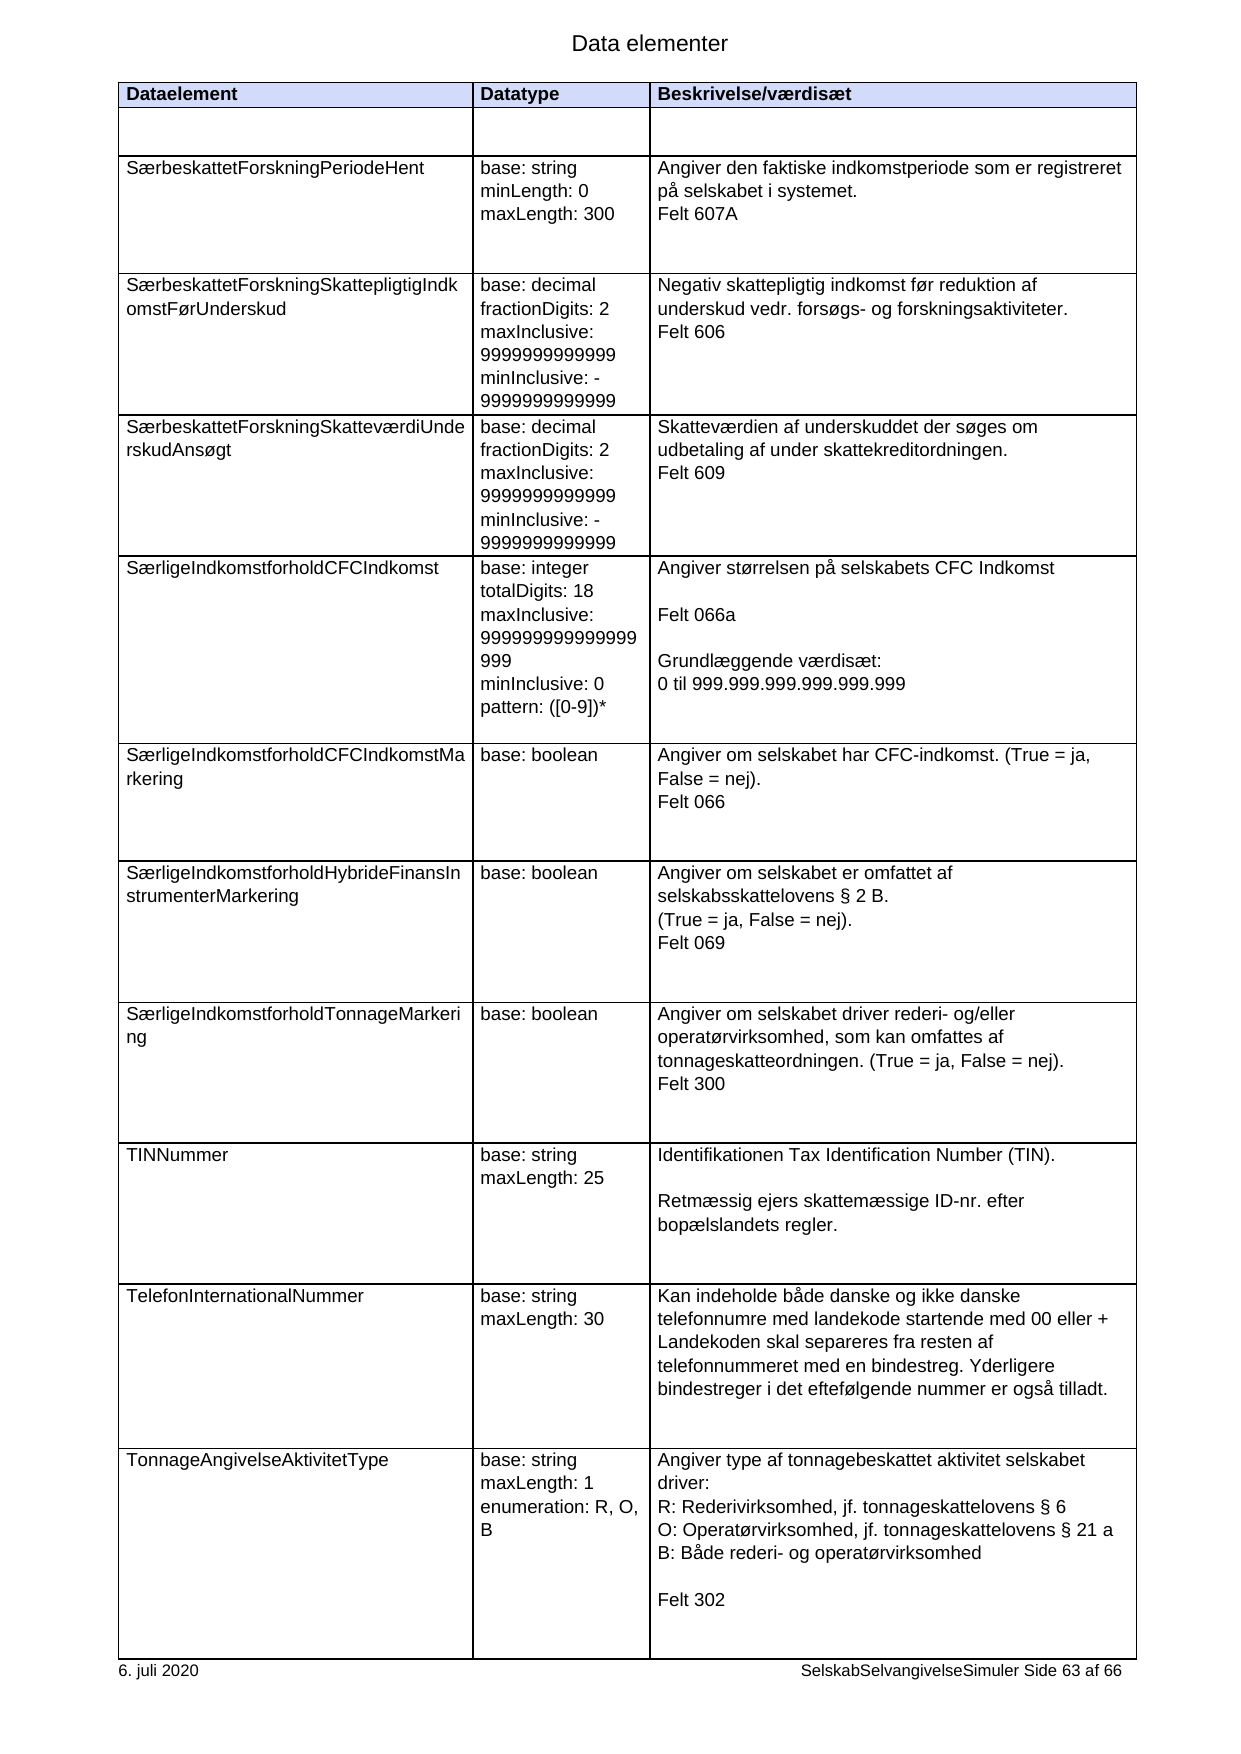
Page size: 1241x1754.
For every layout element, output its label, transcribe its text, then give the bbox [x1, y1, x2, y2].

table_cell Angiver om selskabet er omfattet af selskabsskattelovens § 2 B. (True = ja, False = nej). Felt 069 [651, 862, 1136, 1001]
table_cell Identifikationen Tax Identification Number (TIN). Retmæssig ejers skattemæssige ID-nr. efter bopælslandets regler. [651, 1144, 1136, 1283]
table_cell base: boolean [474, 744, 649, 860]
table_cell TelefonInternationalNummer [119, 1285, 472, 1447]
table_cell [474, 108, 649, 155]
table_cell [651, 108, 1136, 155]
table_cell Skatteværdien af underskuddet der søges om udbetaling af under skattekreditordningen. Felt 609 [651, 416, 1136, 555]
table_cell base: string maxLength: 25 [474, 1144, 649, 1283]
table_cell Angiver den faktiske indkomstperiode som er registreret på selskabet i systemet. Felt 607A [651, 157, 1136, 273]
table_cell SærligeIndkomstforholdCFCIndkomst [119, 557, 472, 743]
table_cell Kan indeholde både danske og ikke danske telefonnumre med landekode startende med 00 eller + Landekoden skal separeres fra resten af telefonnummeret med en bindestreg. Yderligere bindestreger i det eftefølgende nummer er også tilladt. [651, 1285, 1136, 1447]
table_cell base: decimal fractionDigits: 2 maxInclusive: 9999999999999 minInclusive: -9999999999999 [474, 416, 649, 555]
table_header Dataelement [119, 83, 472, 107]
table_cell SærligeIndkomstforholdTonnageMarkering [119, 1003, 472, 1142]
table_cell TonnageAngivelseAktivitetType [119, 1449, 472, 1658]
table_cell base: decimal fractionDigits: 2 maxInclusive: 9999999999999 minInclusive: -9999999999999 [474, 274, 649, 414]
table_cell Angiver type af tonnagebeskattet aktivitet selskabet driver: R: Rederivirksomhed, jf. tonnageskattelovens § 6 O: Operatørvirksomhed, jf. tonnageskattelovens § 21 a B: Både rederi- og operatørvirksomhed Felt 302 [651, 1449, 1136, 1658]
table_cell SærbeskattetForskningSkattepligtigIndkomstFørUnderskud [119, 274, 472, 414]
table_cell Angiver størrelsen på selskabets CFC Indkomst Felt 066a Grundlæggende værdisæt: 0 til 999.999.999.999.999.999 [651, 557, 1136, 743]
table_cell SærligeIndkomstforholdHybrideFinansInstrumenterMarkering [119, 862, 472, 1001]
table_cell base: string maxLength: 30 [474, 1285, 649, 1447]
table_cell base: string maxLength: 1 enumeration: R, O, B [474, 1449, 649, 1658]
table_cell base: string minLength: 0 maxLength: 300 [474, 157, 649, 273]
table_cell SærbeskattetForskningSkatteværdiUnderskudAnsøgt [119, 416, 472, 555]
table_header Beskrivelse/værdisæt [651, 83, 1136, 107]
table_cell TINNummer [119, 1144, 472, 1283]
table_cell base: integer totalDigits: 18 maxInclusive: 999999999999999999 minInclusive: 0 pattern: ([0-9])* [474, 557, 649, 743]
table_cell Negativ skattepligtig indkomst før reduktion af underskud vedr. forsøgs- og forskningsaktiviteter. Felt 606 [651, 274, 1136, 414]
table_cell base: boolean [474, 1003, 649, 1142]
table_cell base: boolean [474, 862, 649, 1001]
table_cell Angiver om selskabet har CFC-indkomst. (True = ja, False = nej). Felt 066 [651, 744, 1136, 860]
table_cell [119, 108, 472, 155]
table_header Datatype [474, 83, 649, 107]
table_cell SærbeskattetForskningPeriodeHent [119, 157, 472, 273]
table_cell SærligeIndkomstforholdCFCIndkomstMarkering [119, 744, 472, 860]
table_cell Angiver om selskabet driver rederi- og/eller operatørvirksomhed, som kan omfattes af tonnageskatteordningen. (True = ja, False = nej). Felt 300 [651, 1003, 1136, 1142]
